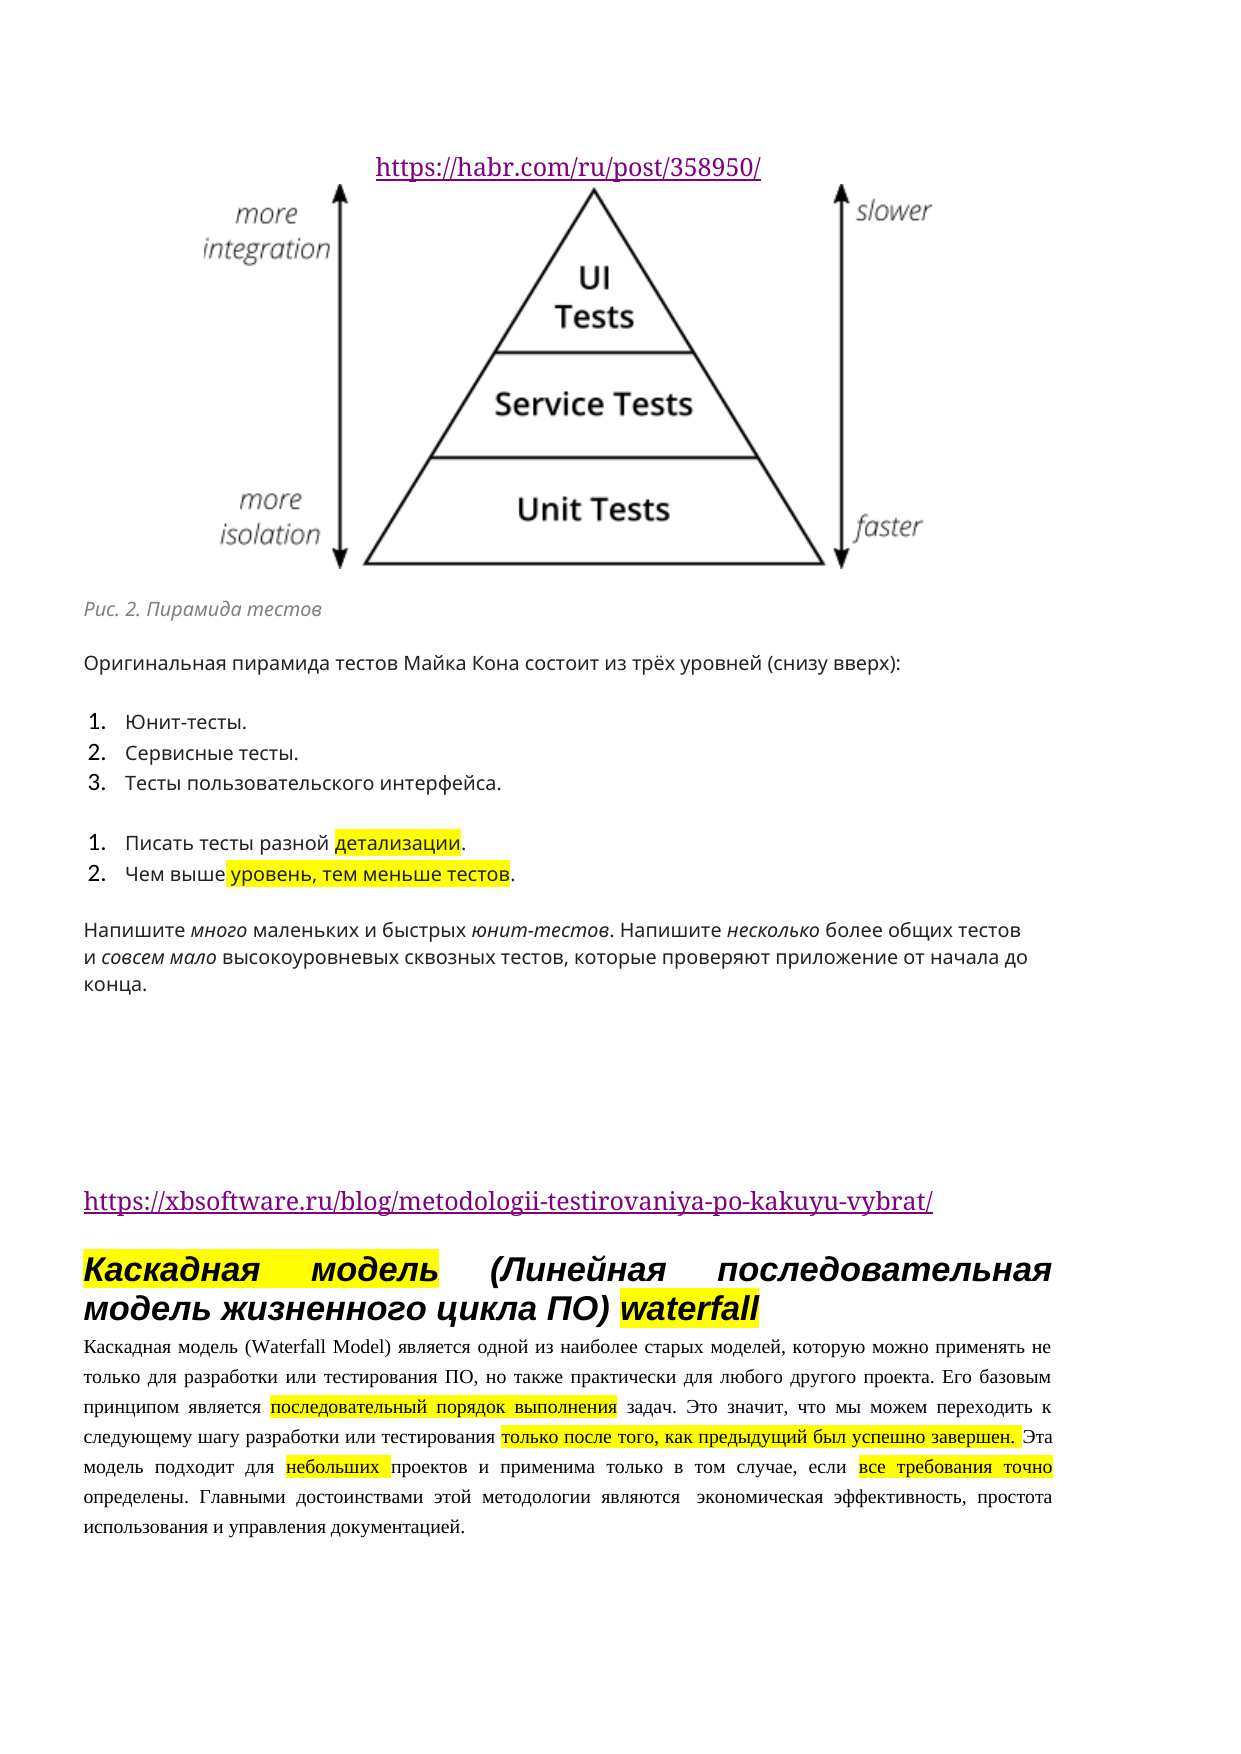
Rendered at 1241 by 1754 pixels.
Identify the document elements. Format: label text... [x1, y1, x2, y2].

text https://xbsoftware.ru/blog/metodologii-testirovaniya-po-kakuyu-vybrat/ [83, 1183, 1053, 1217]
subtitle Каскадная модель (Линейная последовательная модель жизненного цикла ПО) waterfall [83, 1249, 1053, 1328]
list Напишите много маленьких и быстрых юнит-тестов. Напишите несколько более общих тестов и совсем мало высокоуровневых сквозных тестов, которые проверяют приложение от начала до конца. [83, 916, 1053, 997]
list Писать тесты разной детализации. [87, 826, 1053, 857]
list Чем выше уровень, тем меньше тестов. [87, 857, 1053, 887]
list Юнит-тесты. [87, 706, 1053, 736]
text Каскадная модель (Waterfall Model) является одной из наиболее старых моделей, которую можно применять не только для разработки или тестирования ПО, но также практически для любого другого проекта. Его базовым принципом является последовательный порядок выполнения задач. Это значит, что мы можем переходить к следующему шагу разработки или тестирования только после того, как предыдущий был успешно завершен. Эта модель подходит для небольших проектов и применима только в том случае, если все требования точно определены. Главными достоинствами этой методологии являются экономическая эффективность, простота использования и управления документацией. [83, 1328, 1053, 1538]
text Рис. 2. Пирамида тестов Оригинальная пирамида тестов Майка Кона состоит из трёх уровней (снизу вверх): [83, 568, 1053, 676]
list Тесты пользовательского интерфейса. [87, 767, 1053, 797]
picture [203, 184, 933, 569]
list Сервисные тесты. [87, 736, 1053, 767]
